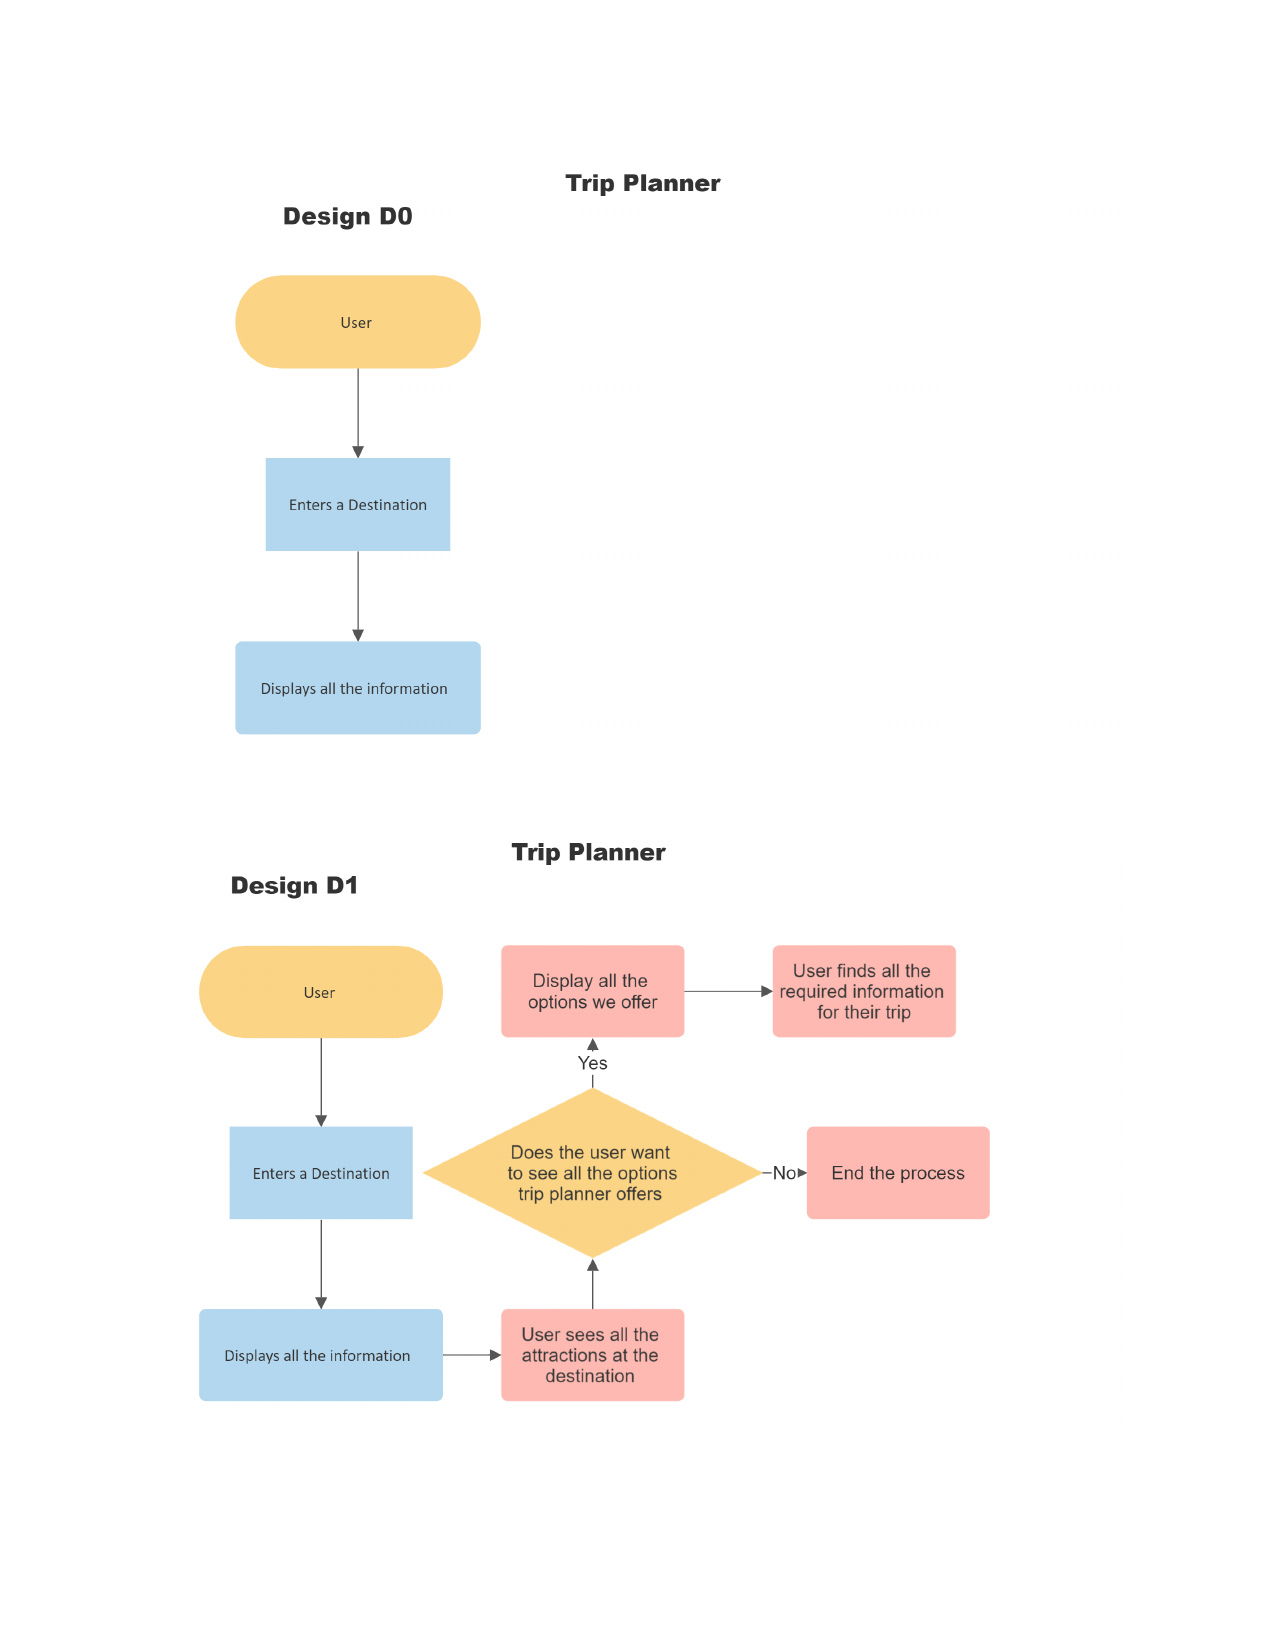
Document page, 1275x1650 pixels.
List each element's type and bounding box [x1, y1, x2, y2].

picture [150, 835, 1125, 1431]
picture [150, 150, 1125, 770]
